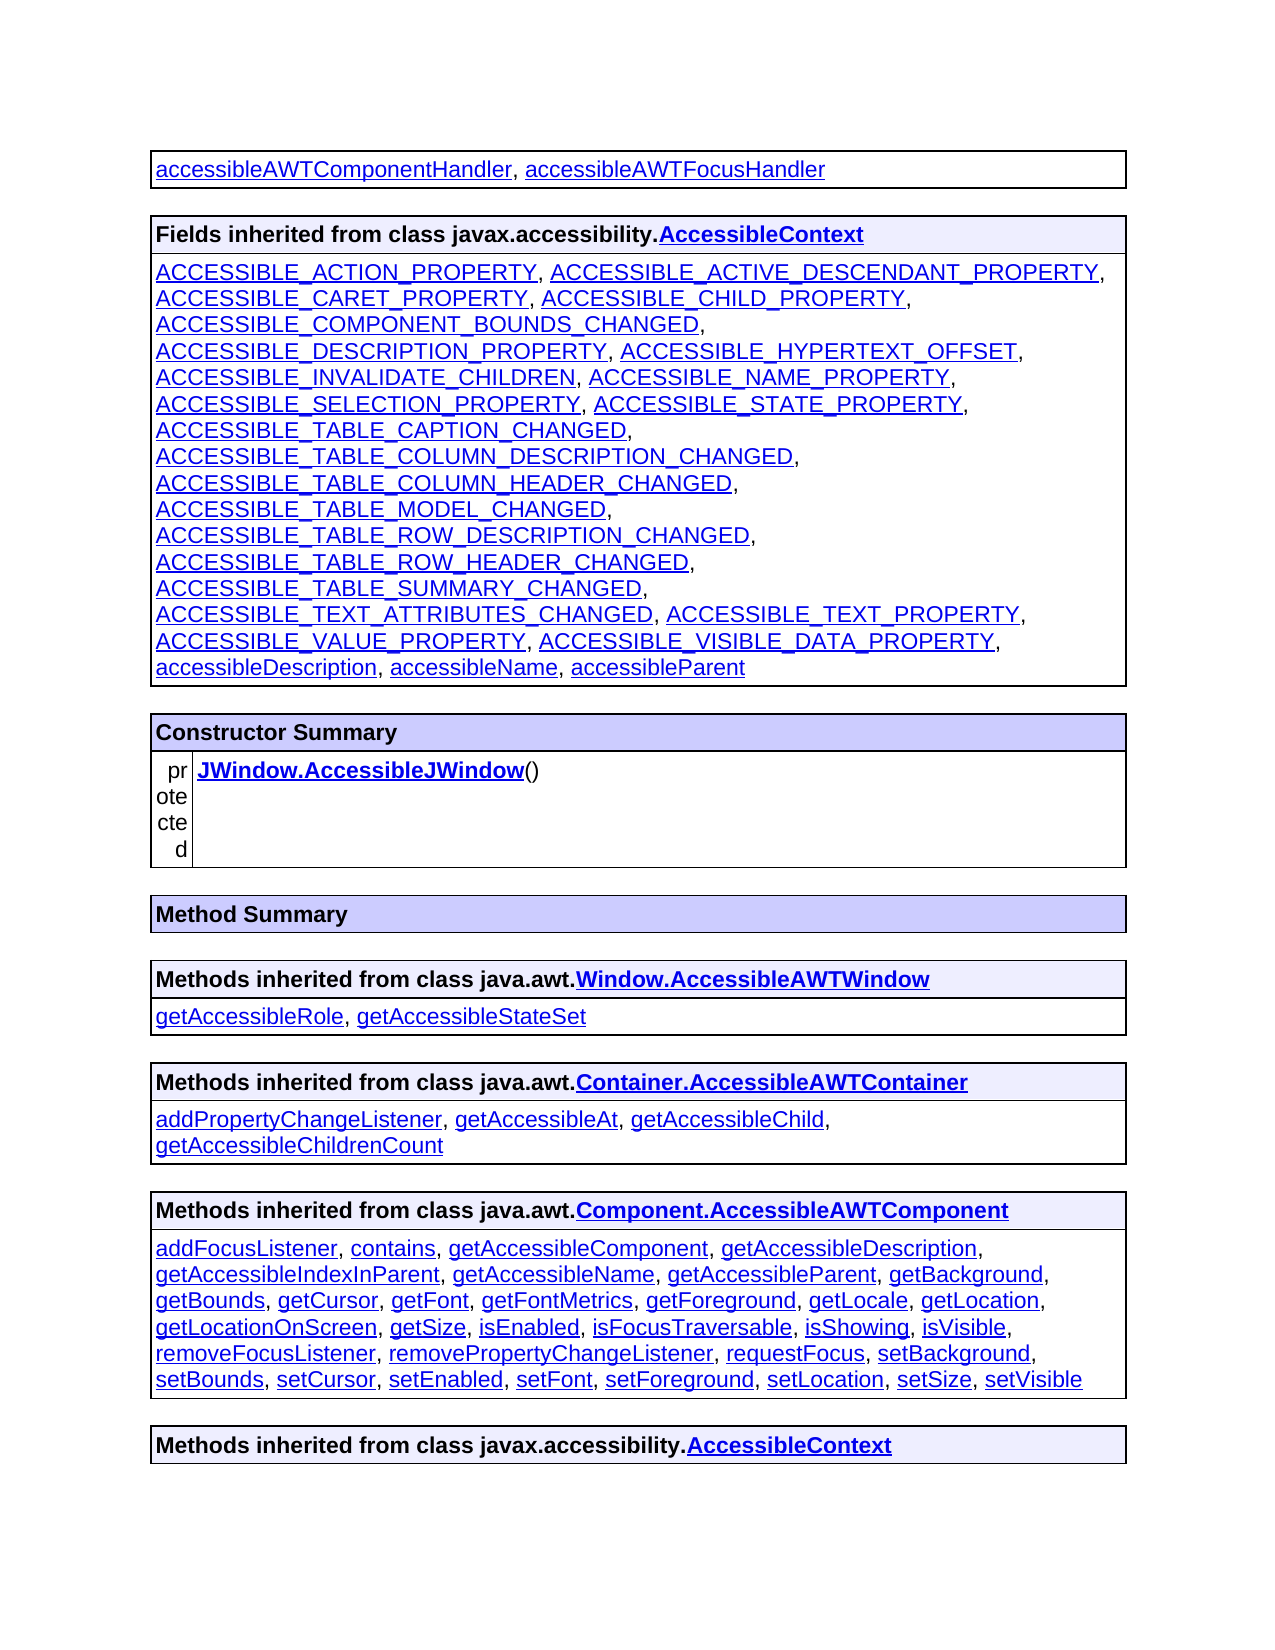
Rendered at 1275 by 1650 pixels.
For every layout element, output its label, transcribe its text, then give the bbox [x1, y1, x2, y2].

table_cell addPropertyChangeListener, getAccessibleAt, getAccessibleChild, getAccessibleChildrenCount [152, 1101, 1125, 1163]
table_header Method Summary [152, 896, 1125, 932]
table_cell getAccessibleRole, getAccessibleStateSet [152, 999, 1125, 1034]
table_header Methods inherited from class java.awt.Container.AccessibleAWTContainer [152, 1064, 1125, 1099]
table_header Constructor Summary [152, 715, 1125, 750]
table_header Methods inherited from class java.awt.Component.AccessibleAWTComponent [152, 1193, 1125, 1228]
table_cell accessibleAWTComponentHandler, accessibleAWTFocusHandler [152, 152, 1125, 187]
table_cell addFocusListener, contains, getAccessibleComponent, getAccessibleDescription, getAccessibleIndexInParent, getAccessibleName, getAccessibleParent, getBackground, getBounds, getCursor, getFont, getFontMetrics, getForeground, getLocale, getLocation, getLocationOnScreen, getSize, isEnabled, isFocusTraversable, isShowing, isVisible, removeFocusListener, removePropertyChangeListener, requestFocus, setBackground, setBounds, setCursor, setEnabled, setFont, setForeground, setLocation, setSize, setVisible [152, 1230, 1125, 1397]
table_cell protected [152, 752, 192, 867]
table_cell ACCESSIBLE_ACTION_PROPERTY, ACCESSIBLE_ACTIVE_DESCENDANT_PROPERTY, ACCESSIBLE_CARET_PROPERTY, ACCESSIBLE_CHILD_PROPERTY, ACCESSIBLE_COMPONENT_BOUNDS_CHANGED, ACCESSIBLE_DESCRIPTION_PROPERTY, ACCESSIBLE_HYPERTEXT_OFFSET, ACCESSIBLE_INVALIDATE_CHILDREN, ACCESSIBLE_NAME_PROPERTY, ACCESSIBLE_SELECTION_PROPERTY, ACCESSIBLE_STATE_PROPERTY, ACCESSIBLE_TABLE_CAPTION_CHANGED, ACCESSIBLE_TABLE_COLUMN_DESCRIPTION_CHANGED, ACCESSIBLE_TABLE_COLUMN_HEADER_CHANGED, ACCESSIBLE_TABLE_MODEL_CHANGED, ACCESSIBLE_TABLE_ROW_DESCRIPTION_CHANGED, ACCESSIBLE_TABLE_ROW_HEADER_CHANGED, ACCESSIBLE_TABLE_SUMMARY_CHANGED, ACCESSIBLE_TEXT_ATTRIBUTES_CHANGED, ACCESSIBLE_TEXT_PROPERTY, ACCESSIBLE_VALUE_PROPERTY, ACCESSIBLE_VISIBLE_DATA_PROPERTY, accessibleDescription, accessibleName, accessibleParent [152, 254, 1125, 685]
table_header Methods inherited from class java.awt.Window.AccessibleAWTWindow [152, 961, 1125, 997]
table_header Methods inherited from class javax.accessibility.AccessibleContext [152, 1427, 1125, 1463]
table_cell JWindow.AccessibleJWindow() [193, 752, 1125, 867]
table_header Fields inherited from class javax.accessibility.AccessibleContext [152, 217, 1125, 252]
